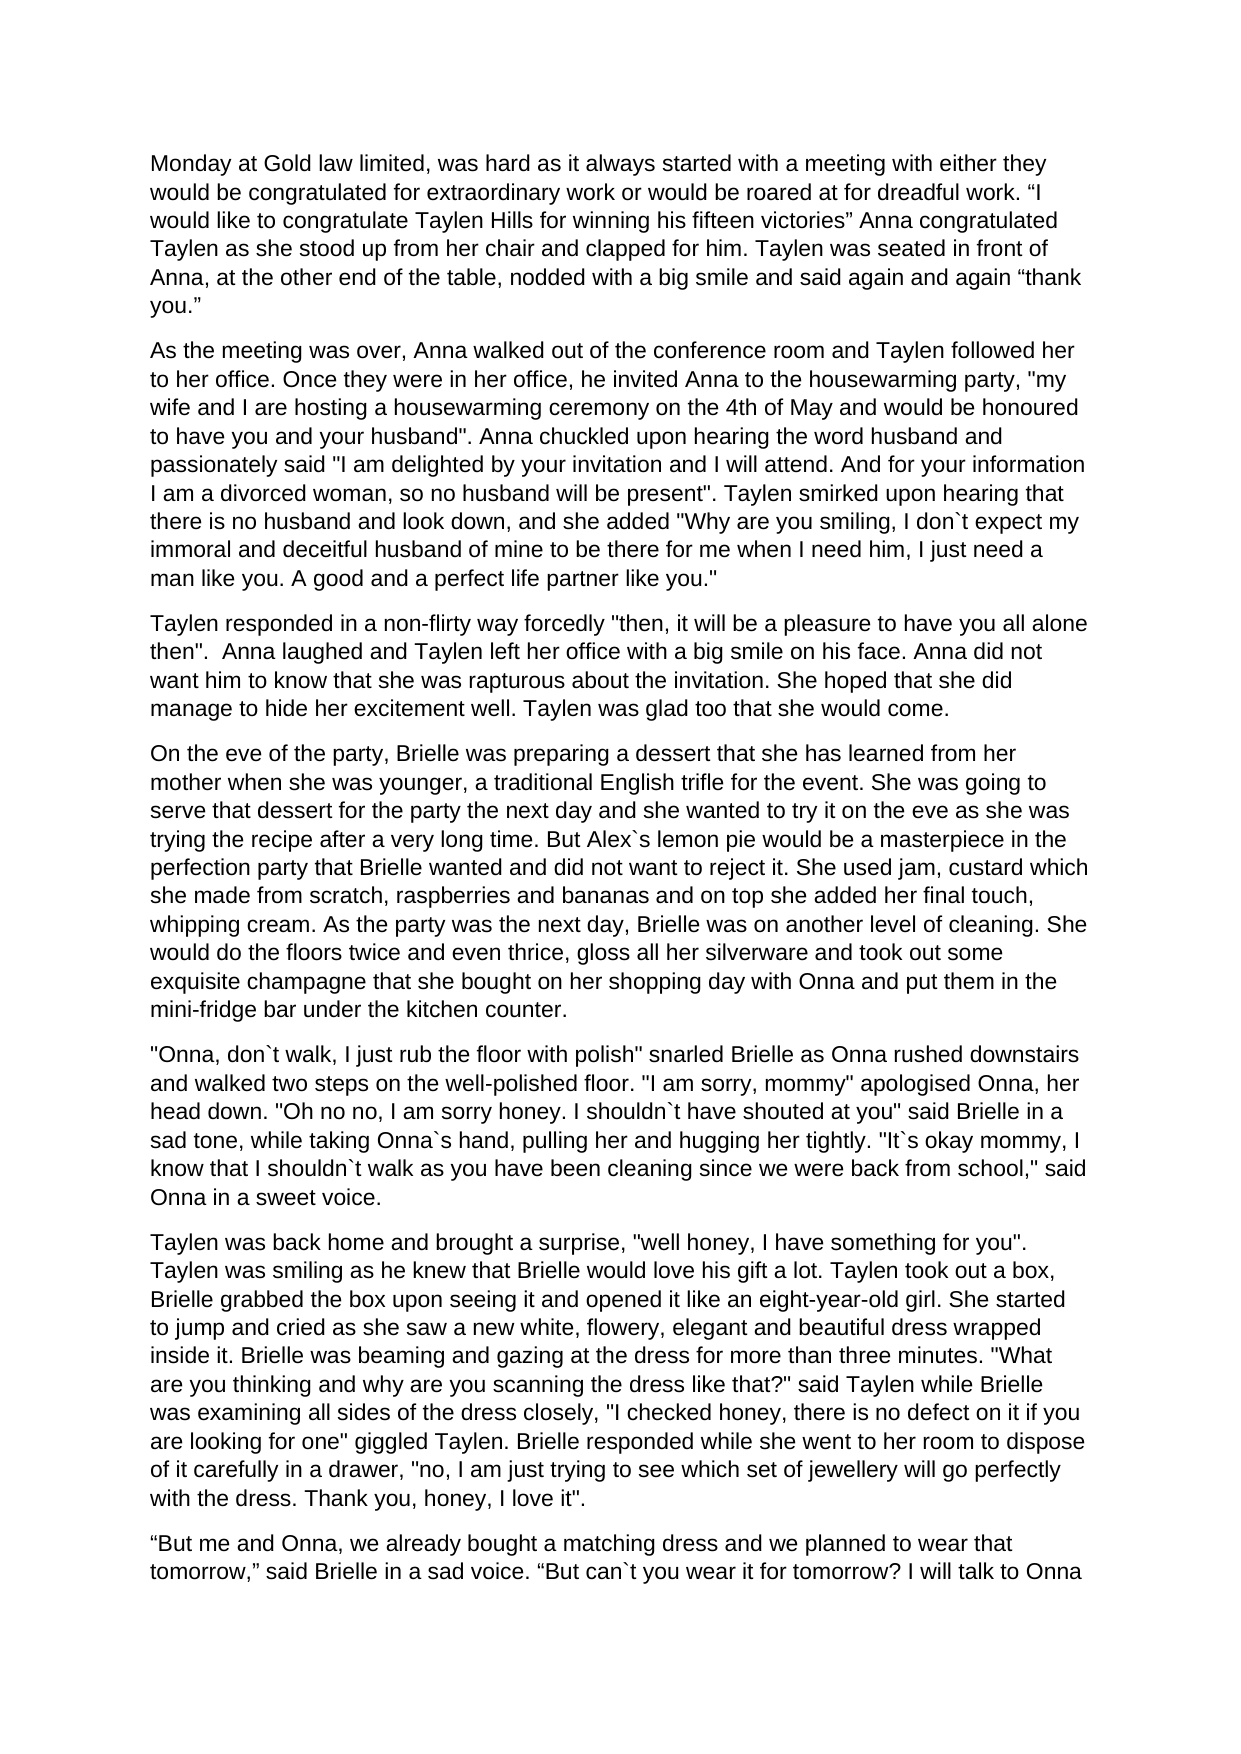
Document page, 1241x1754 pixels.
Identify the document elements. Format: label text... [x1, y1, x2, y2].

text Monday at Gold law limited, was hard as it always started with a meeting with either they would be congratulated for extraordinary work or would be roared at for dreadful work. “I would like to congratulate Taylen Hills for winning his fifteen victories” Anna congratulated Taylen as she stood up from her chair and clapped for him. Taylen was seated in front of Anna, at the other end of the table, nodded with a big smile and said again and again “thank you.” [150, 150, 1090, 318]
text As the meeting was over, Anna walked out of the conference room and Taylen followed her to her office. Once they were in her office, he invited Anna to the housewarming party, "my wife and I are hosting a housewarming ceremony on the 4th of May and would be honoured to have you and your husband". Anna chuckled upon hearing the word husband and passionately said "I am delighted by your invitation and I will attend. And for your information I am a divorced woman, so no husband will be present". Taylen smirked upon hearing that there is no husband and look down, and she added "Why are you smiling, I don`t expect my immoral and deceitful husband of mine to be there for me when I need him, I just need a man like you. A good and a perfect life partner like you." [150, 337, 1090, 591]
text Taylen responded in a non-flirty way forcedly "then, it will be a pleasure to have you all alone then". Anna laughed and Taylen left her office with a big smile on his face. Anna did not want him to know that she was rapturous about the invitation. She hoped that she did manage to hide her excitement well. Taylen was glad too that she would come. [150, 610, 1090, 722]
text Taylen was back home and brought a surprise, "well honey, I have something for you". Taylen was smiling as he knew that Brielle would love his gift a lot. Taylen took out a box, Brielle grabbed the box upon seeing it and opened it like an eight-year-old girl. She started to jump and cried as she saw a new white, flowery, elegant and beautiful dress wrapped inside it. Brielle was beaming and gazing at the dress for more than three minutes. "What are you thinking and why are you scanning the dress like that?" said Taylen while Brielle was examining all sides of the dress closely, "I checked honey, there is no defect on it if you are looking for one" giggled Taylen. Brielle responded while she went to her room to dispose of it carefully in a drawer, "no, I am just trying to see which set of jewellery will go perfectly with the dress. Thank you, honey, I love it". [150, 1229, 1090, 1511]
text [150, 1530, 1090, 1584]
text On the eve of the party, Brielle was preparing a dessert that she has learned from her mother when she was younger, a traditional English trifle for the event. She was going to serve that dessert for the party the next day and she wanted to try it on the eve as she was trying the recipe after a very long time. But Alex`s lemon pie would be a masterpiece in the perfection party that Brielle wanted and did not want to reject it. She used jam, custard which she made from scratch, raspberries and bananas and on top she added her final touch, whipping cream. As the party was the next day, Brielle was on another level of cleaning. She would do the floors twice and even thrice, gloss all her silverware and took out some exquisite champagne that she bought on her shopping day with Onna and put them in the mini-fridge bar under the kitchen counter. [150, 740, 1090, 1023]
text "Onna, don`t walk, I just rub the floor with polish" snarled Brielle as Onna rushed downstairs and walked two steps on the well-polished floor. "I am sorry, mommy" apologised Onna, her head down. "Oh no no, I am sorry honey. I shouldn`t have shouted at you" said Brielle in a sad tone, while taking Onna`s hand, pulling her and hugging her tightly. "It`s okay mommy, I know that I shouldn`t walk as you have been cleaning since we were back from school," said Onna in a sweet voice. [150, 1041, 1090, 1210]
